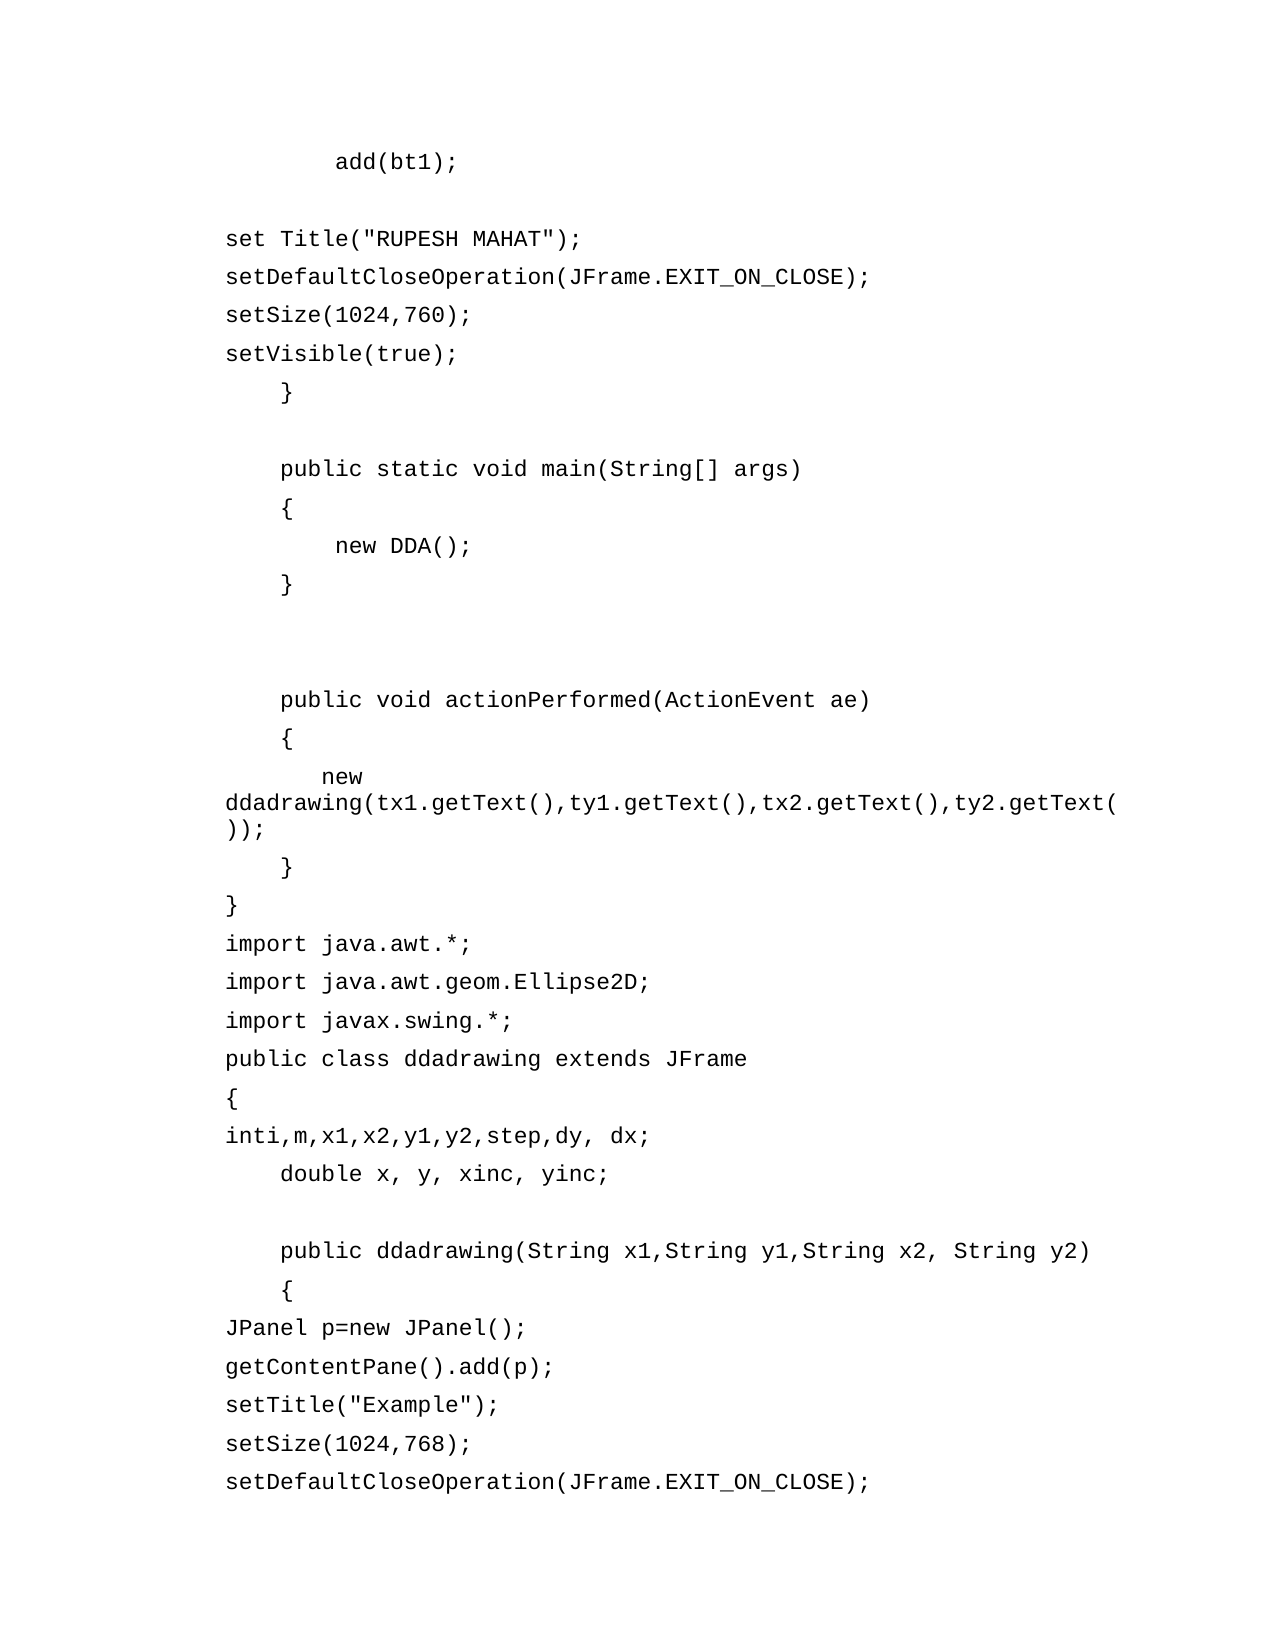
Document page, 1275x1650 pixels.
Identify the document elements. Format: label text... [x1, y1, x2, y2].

text import java.awt.*; [225, 932, 1125, 958]
text new ddadrawing(tx1.getText(),ty1.getText(),tx2.getText(),ty2.getText()); [225, 765, 1125, 843]
text set Title("RUPESH MAHAT"); [225, 227, 1125, 253]
text } [225, 381, 1125, 407]
text setDefaultCloseOperation(JFrame.EXIT_ON_CLOSE); [225, 265, 1125, 291]
text } [225, 855, 1125, 881]
text import javax.swing.*; [225, 1009, 1125, 1035]
text public void actionPerformed(ActionEvent ae) [225, 688, 1125, 714]
text JPanel p=new JPanel(); [225, 1317, 1125, 1342]
text add(bt1); [225, 150, 1125, 176]
text public static void main(String[] args) [225, 457, 1125, 483]
text getContentPane().add(p); [225, 1355, 1125, 1381]
text public ddadrawing(String x1,String y1,String x2, String y2) [225, 1240, 1125, 1266]
text setTitle("Example"); [225, 1393, 1125, 1419]
text { [225, 1086, 1125, 1112]
text setDefaultCloseOperation(JFrame.EXIT_ON_CLOSE); [225, 1470, 1125, 1496]
text double x, y, xinc, yinc; [225, 1163, 1125, 1189]
text setSize(1024,760); [225, 304, 1125, 330]
text setVisible(true); [225, 342, 1125, 368]
text } [225, 894, 1125, 920]
text new DDA(); [225, 534, 1125, 560]
text } [225, 573, 1125, 599]
text import java.awt.geom.Ellipse2D; [225, 971, 1125, 997]
text inti,m,x1,x2,y1,y2,step,dy, dx; [225, 1124, 1125, 1150]
text setSize(1024,768); [225, 1432, 1125, 1458]
text { [225, 496, 1125, 522]
text { [225, 727, 1125, 752]
text public class ddadrawing extends JFrame [225, 1047, 1125, 1073]
text { [225, 1278, 1125, 1304]
